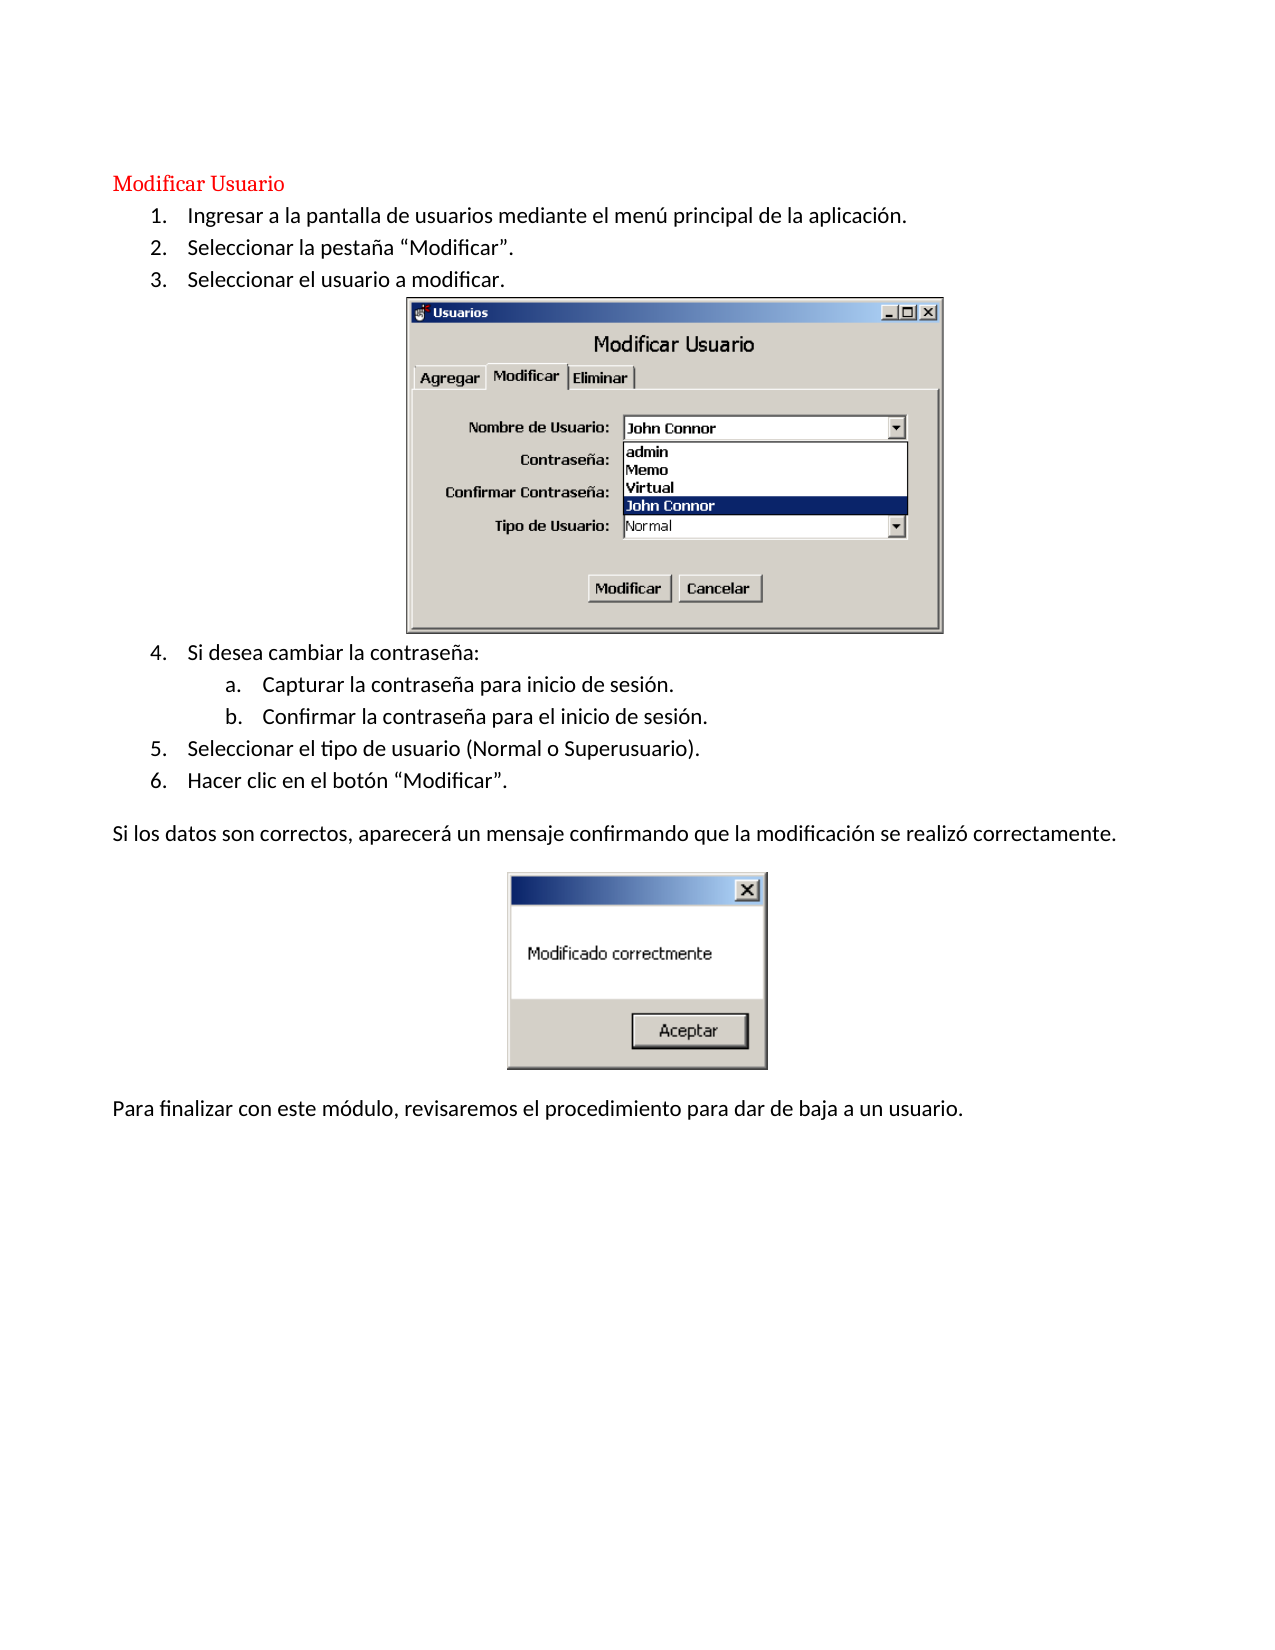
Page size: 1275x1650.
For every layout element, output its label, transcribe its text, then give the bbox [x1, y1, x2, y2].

list Si desea cambiar la contraseña: [150, 638, 1162, 666]
subtitle Modificar Usuario [112, 171, 1162, 197]
list Capturar la contraseña para inicio de sesión. [225, 670, 1162, 698]
list Seleccionar la pestaña “Modificar”. [150, 233, 1162, 261]
list Seleccionar el usuario a modificar. [150, 265, 1162, 293]
text Para finalizar con este módulo, revisaremos el procedimiento para dar de baja a un usuario. [112, 1094, 1162, 1122]
list Ingresar a la pantalla de usuarios mediante el menú principal de la aplicación. [150, 201, 1162, 229]
picture [406, 297, 944, 634]
text Si los datos son correctos, aparecerá un mensaje confirmando que la modificación se realizó correctamente. [112, 819, 1162, 847]
list Confirmar la contraseña para el inicio de sesión. [225, 702, 1162, 730]
list Seleccionar el tipo de usuario (Normal o Superusuario). [150, 734, 1162, 762]
picture [507, 872, 768, 1070]
list Hacer clic en el botón “Modificar”. [150, 766, 1162, 794]
